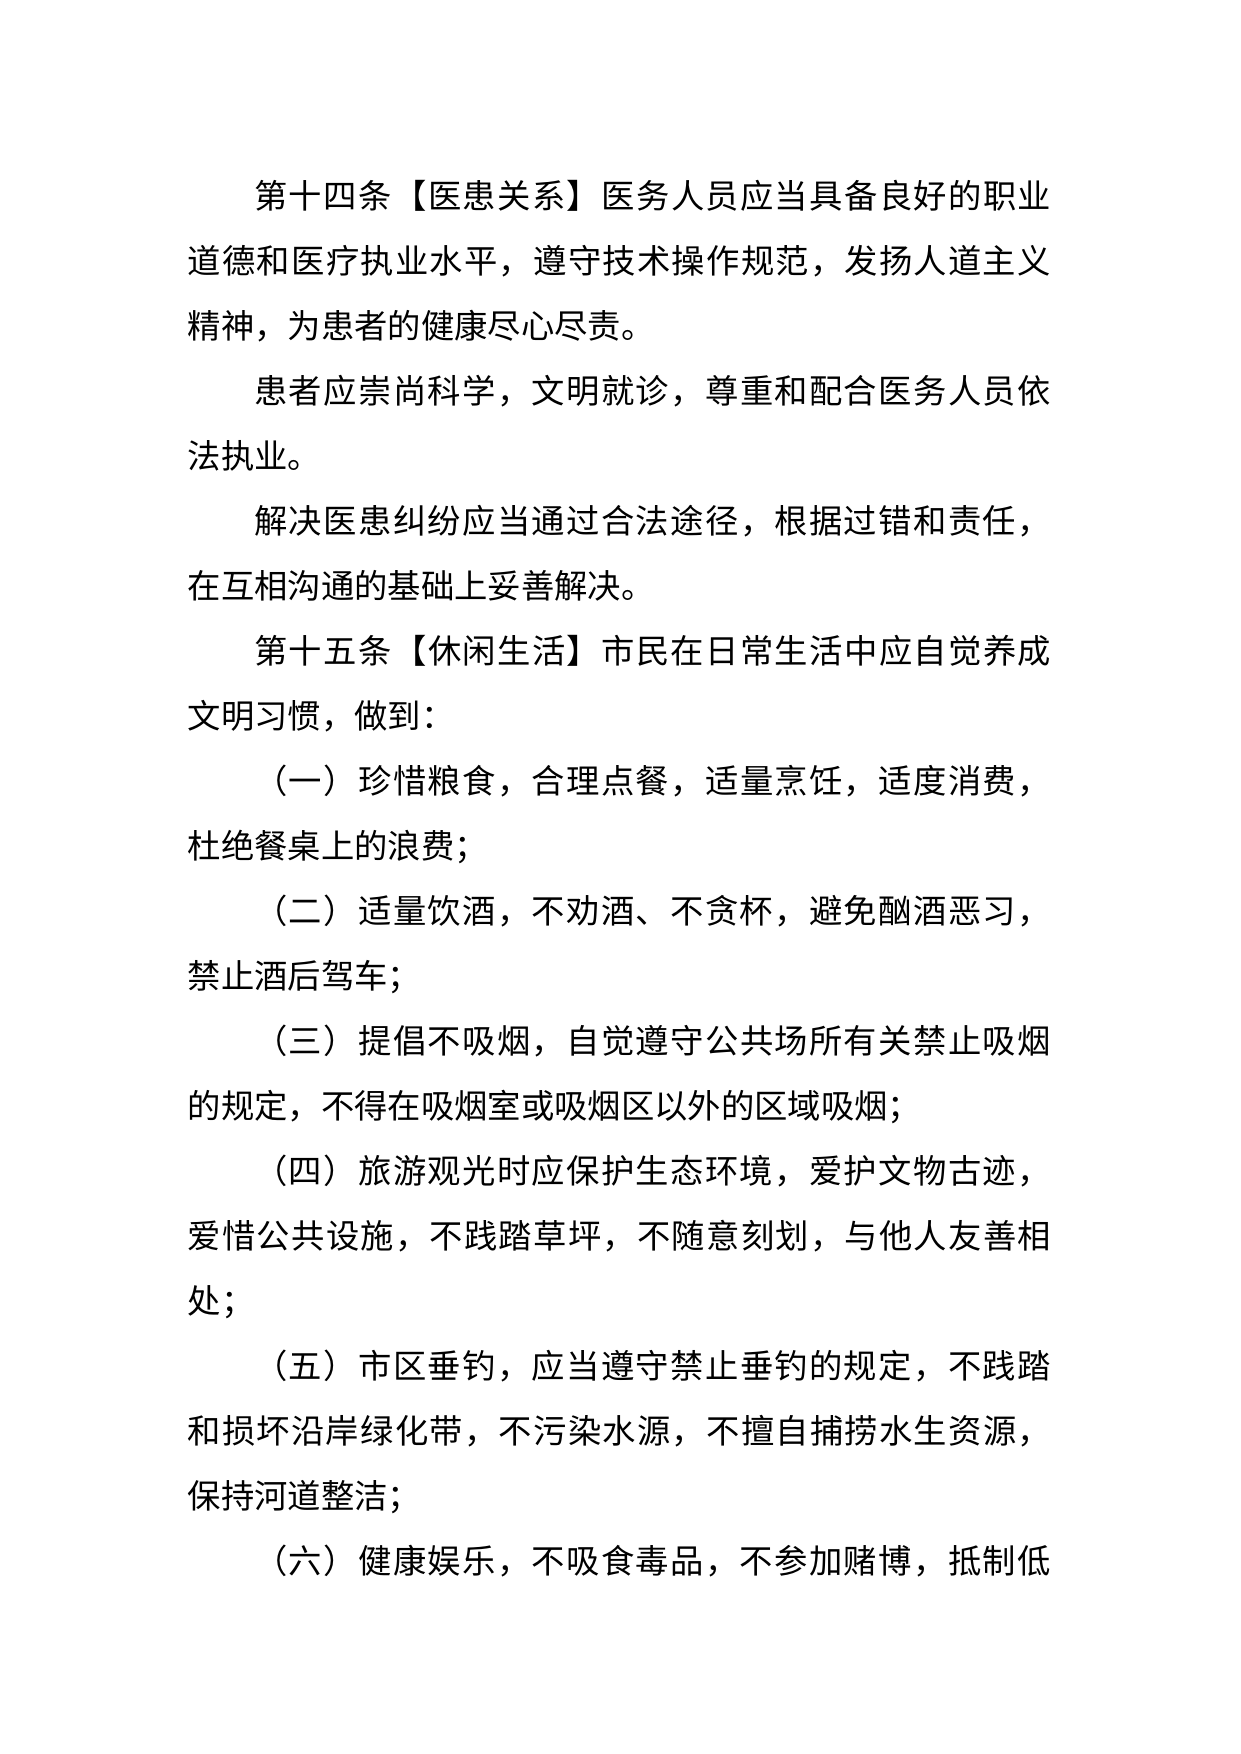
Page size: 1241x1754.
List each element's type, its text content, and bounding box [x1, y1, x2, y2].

text （三）提倡不吸烟，自觉遵守公共场所有关禁止吸烟的规定，不得在吸烟室或吸烟区以外的区域吸烟； [187, 1007, 1053, 1137]
text （五）市区垂钓，应当遵守禁止垂钓的规定，不践踏和损坏沿岸绿化带，不污染水源，不擅自捕捞水生资源，保持河道整洁； [187, 1332, 1053, 1527]
text （四）旅游观光时应保护生态环境，爱护文物古迹，爱惜公共设施，不践踏草坪，不随意刻划，与他人友善相处； [187, 1137, 1053, 1332]
text 第十四条【医患关系】医务人员应当具备良好的职业道德和医疗执业水平，遵守技术操作规范，发扬人道主义精神，为患者的健康尽心尽责。 [187, 162, 1053, 357]
text （二）适量饮酒，不劝酒、不贪杯，避免酗酒恶习，禁止酒后驾车； [187, 877, 1053, 1007]
text 解决医患纠纷应当通过合法途径，根据过错和责任，在互相沟通的基础上妥善解决。 [187, 487, 1053, 617]
text 患者应崇尚科学，文明就诊，尊重和配合医务人员依法执业。 [187, 357, 1053, 487]
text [187, 1527, 1053, 1592]
text 第十五条【休闲生活】市民在日常生活中应自觉养成文明习惯，做到： [187, 617, 1053, 747]
text （一）珍惜粮食，合理点餐，适量烹饪，适度消费，杜绝餐桌上的浪费； [187, 747, 1053, 877]
